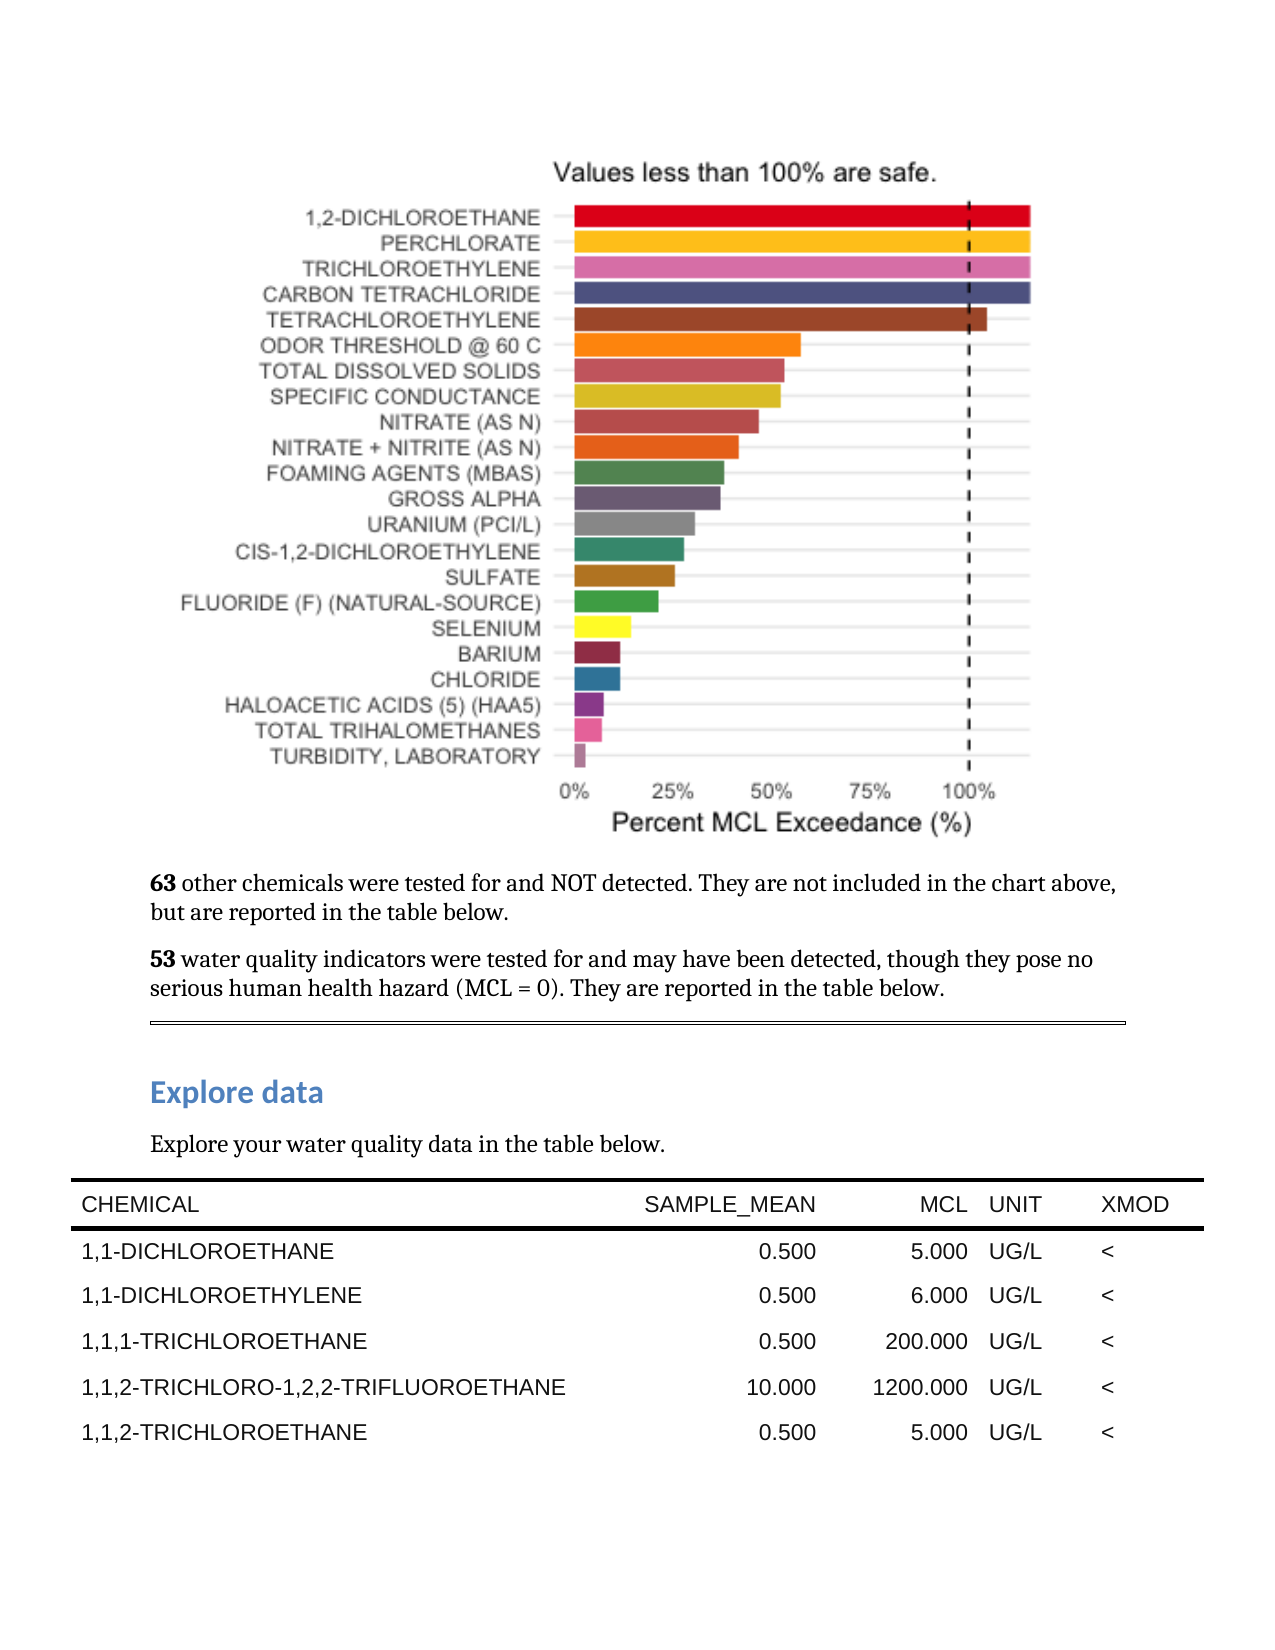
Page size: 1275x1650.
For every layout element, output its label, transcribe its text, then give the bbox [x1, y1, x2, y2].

table_cell 1,1-DICHLOROETHANE [71, 1231, 614, 1272]
table_cell 0.500 [614, 1272, 826, 1318]
table_cell < [1090, 1410, 1204, 1456]
text 63 other chemicals were tested for and NOT detected. They are not included in the chart above, but are reported in the table below. [150, 869, 1125, 926]
table_header XMOD [1090, 1182, 1204, 1226]
text Explore your water quality data in the table below. [150, 1130, 1125, 1159]
table_cell 1,1,2-TRICHLORO-1,2,2-TRIFLUOROETHANE [71, 1364, 614, 1410]
table_header CHEMICAL [71, 1182, 614, 1226]
table_cell 6.000 [826, 1272, 978, 1318]
table_cell 1,1-DICHLOROETHYLENE [71, 1272, 614, 1318]
table_cell UG/L [978, 1364, 1090, 1410]
table_cell < [1090, 1231, 1204, 1272]
table_cell 5.000 [826, 1231, 978, 1272]
table_header SAMPLE_MEAN [614, 1182, 826, 1226]
table_header MCL [826, 1182, 978, 1226]
table_cell UG/L [978, 1318, 1090, 1364]
table_cell 200.000 [826, 1318, 978, 1364]
table_header UNIT [978, 1182, 1090, 1226]
table_cell < [1090, 1272, 1204, 1318]
picture [168, 150, 1044, 850]
table_cell 0.500 [614, 1318, 826, 1364]
table_cell < [1090, 1364, 1204, 1410]
table_cell UG/L [978, 1410, 1090, 1456]
subtitle Explore data [150, 1071, 1125, 1112]
table_cell 1200.000 [826, 1364, 978, 1410]
table_cell UG/L [978, 1272, 1090, 1318]
table_cell 1,1,1-TRICHLOROETHANE [71, 1318, 614, 1364]
text 53 water quality indicators were tested for and may have been detected, though they pose no serious human health hazard (MCL = 0). They are reported in the table below. [150, 945, 1125, 1002]
table_cell 10.000 [614, 1364, 826, 1410]
table_cell 0.500 [614, 1231, 826, 1272]
table_cell < [1090, 1318, 1204, 1364]
table_cell 5.000 [826, 1410, 978, 1456]
table_cell UG/L [978, 1231, 1090, 1272]
table_cell 0.500 [614, 1410, 826, 1456]
table_cell 1,1,2-TRICHLOROETHANE [71, 1410, 614, 1456]
